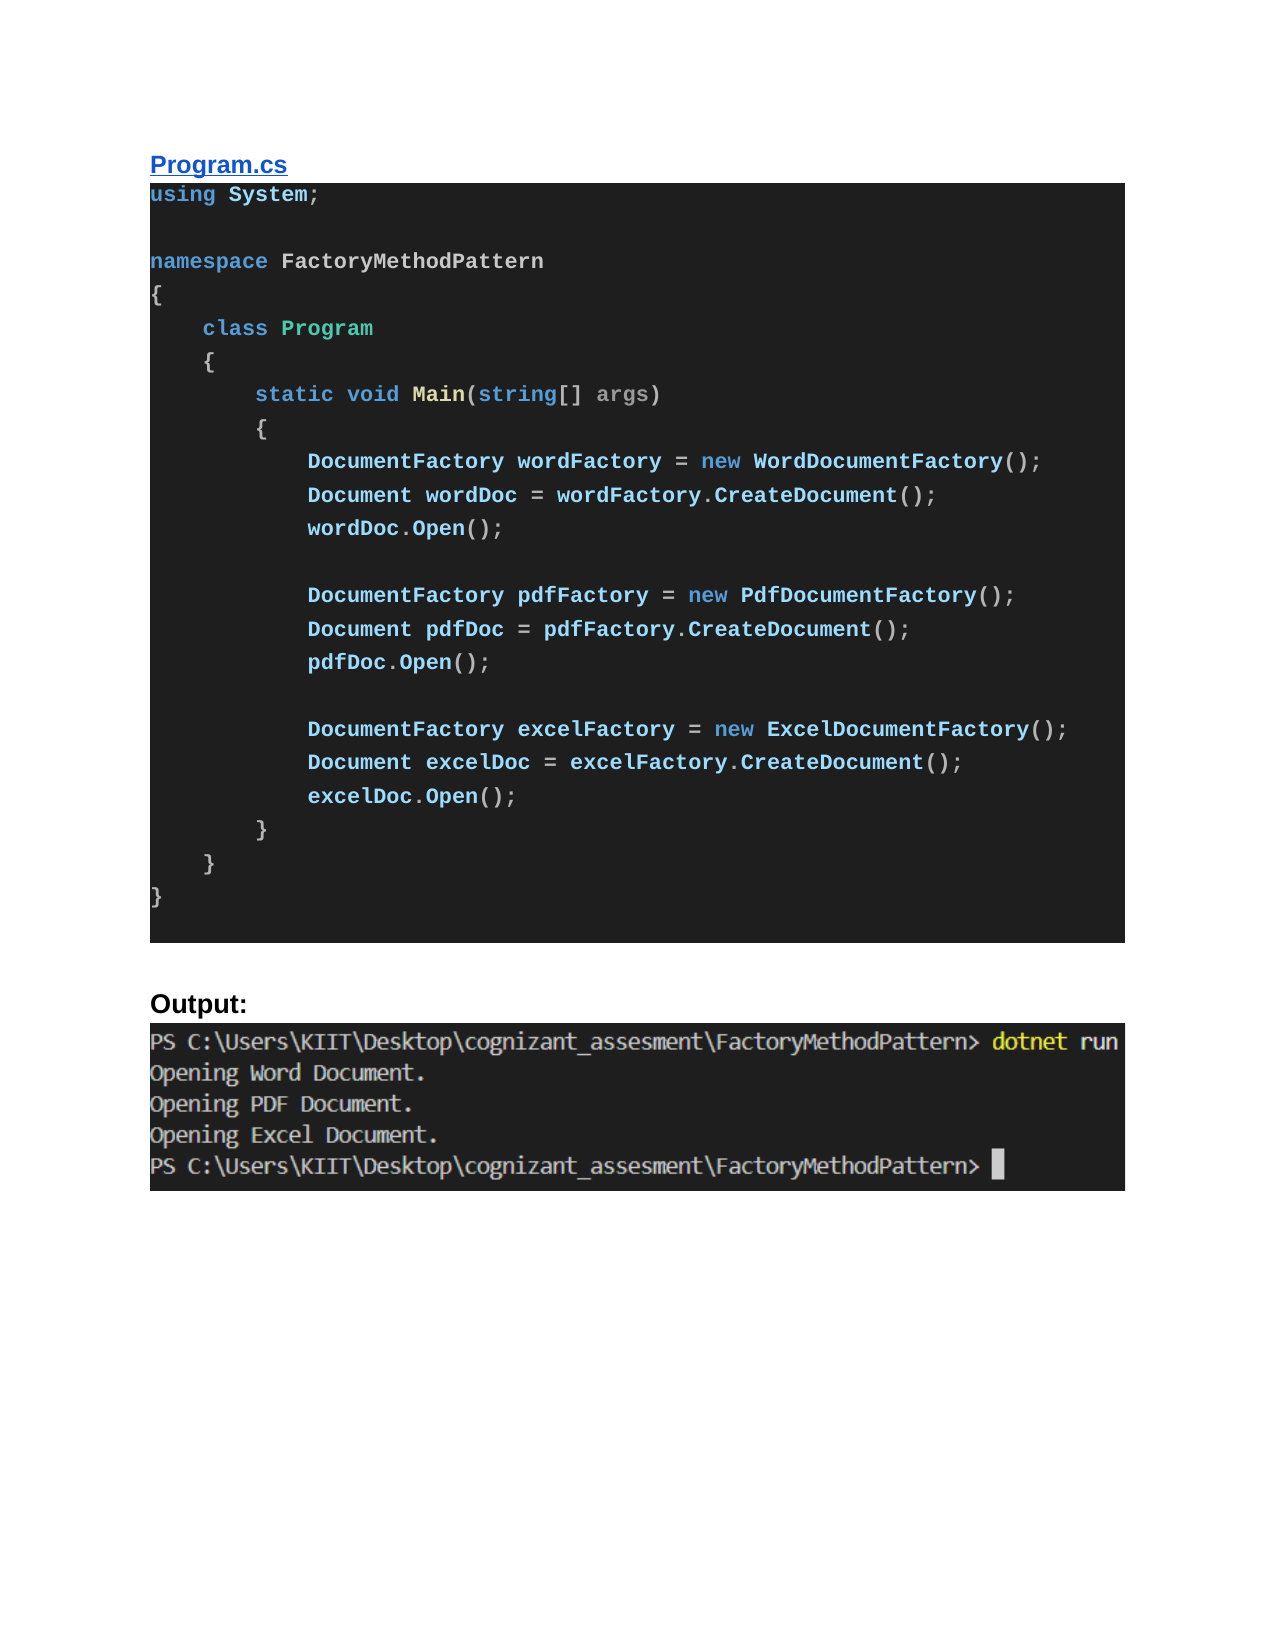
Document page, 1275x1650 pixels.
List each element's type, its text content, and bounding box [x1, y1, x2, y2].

text DocumentFactory wordFactory = new WordDocumentFactory(); [150, 451, 1125, 475]
text namespace FactoryMethodPattern [150, 250, 1125, 275]
text Document excelDoc = excelFactory.CreateDocument(); [150, 751, 1125, 776]
text } [150, 818, 1125, 843]
text { [150, 417, 1125, 442]
text wordDoc.Open(); [150, 517, 1125, 542]
text Output: [150, 988, 1125, 1019]
text DocumentFactory excelFactory = new ExcelDocumentFactory(); [150, 718, 1125, 743]
text { [150, 350, 1125, 375]
picture [150, 1023, 1125, 1191]
text class Program [150, 317, 1125, 342]
text Document wordDoc = wordFactory.CreateDocument(); [150, 484, 1125, 509]
text } [150, 885, 1125, 910]
text Program.cs [150, 150, 1125, 179]
text static void Main(string[] args) [150, 384, 1125, 408]
text { [150, 283, 1125, 308]
text excelDoc.Open(); [150, 785, 1125, 810]
text } [150, 852, 1125, 877]
text using System; [150, 183, 1125, 208]
text pdfDoc.Open(); [150, 651, 1125, 676]
text Document pdfDoc = pdfFactory.CreateDocument(); [150, 618, 1125, 642]
text DocumentFactory pdfFactory = new PdfDocumentFactory(); [150, 584, 1125, 609]
